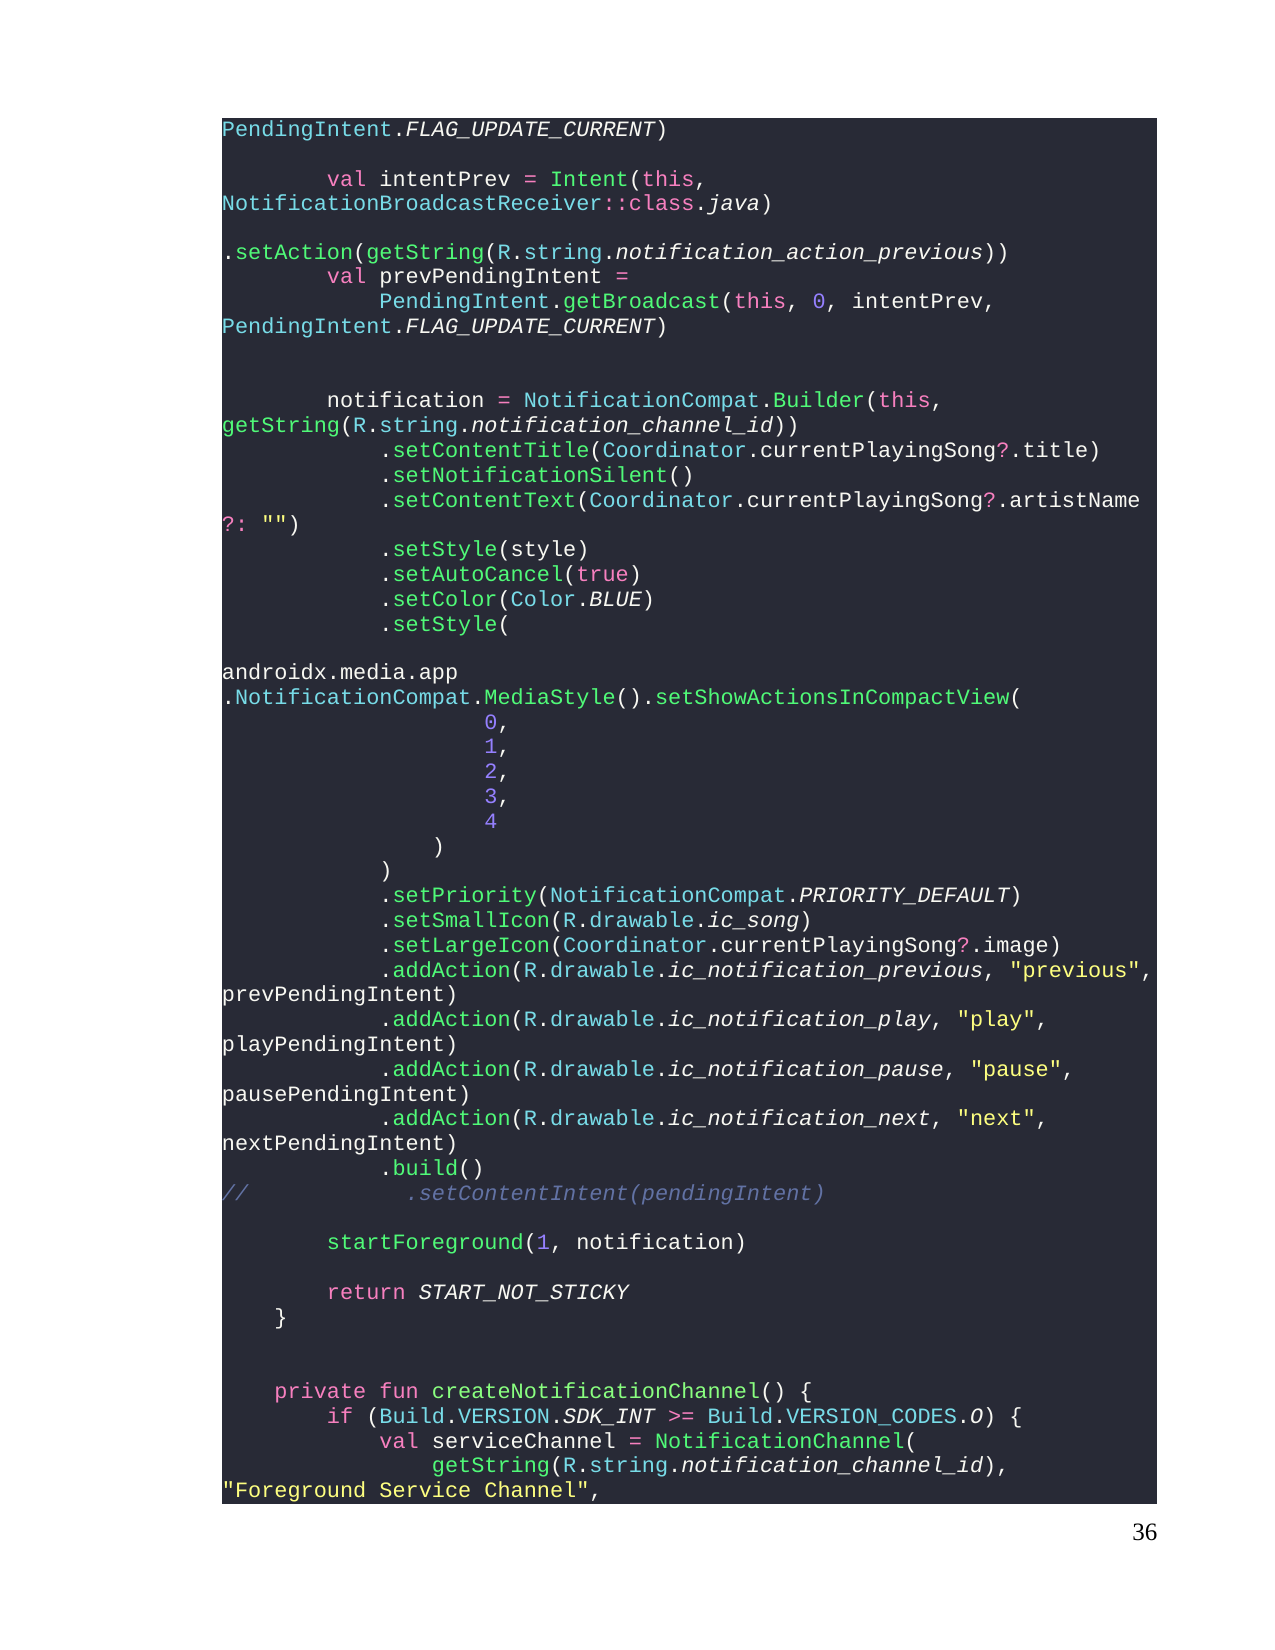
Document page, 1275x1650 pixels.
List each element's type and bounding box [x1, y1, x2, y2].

text [222, 118, 1157, 1504]
